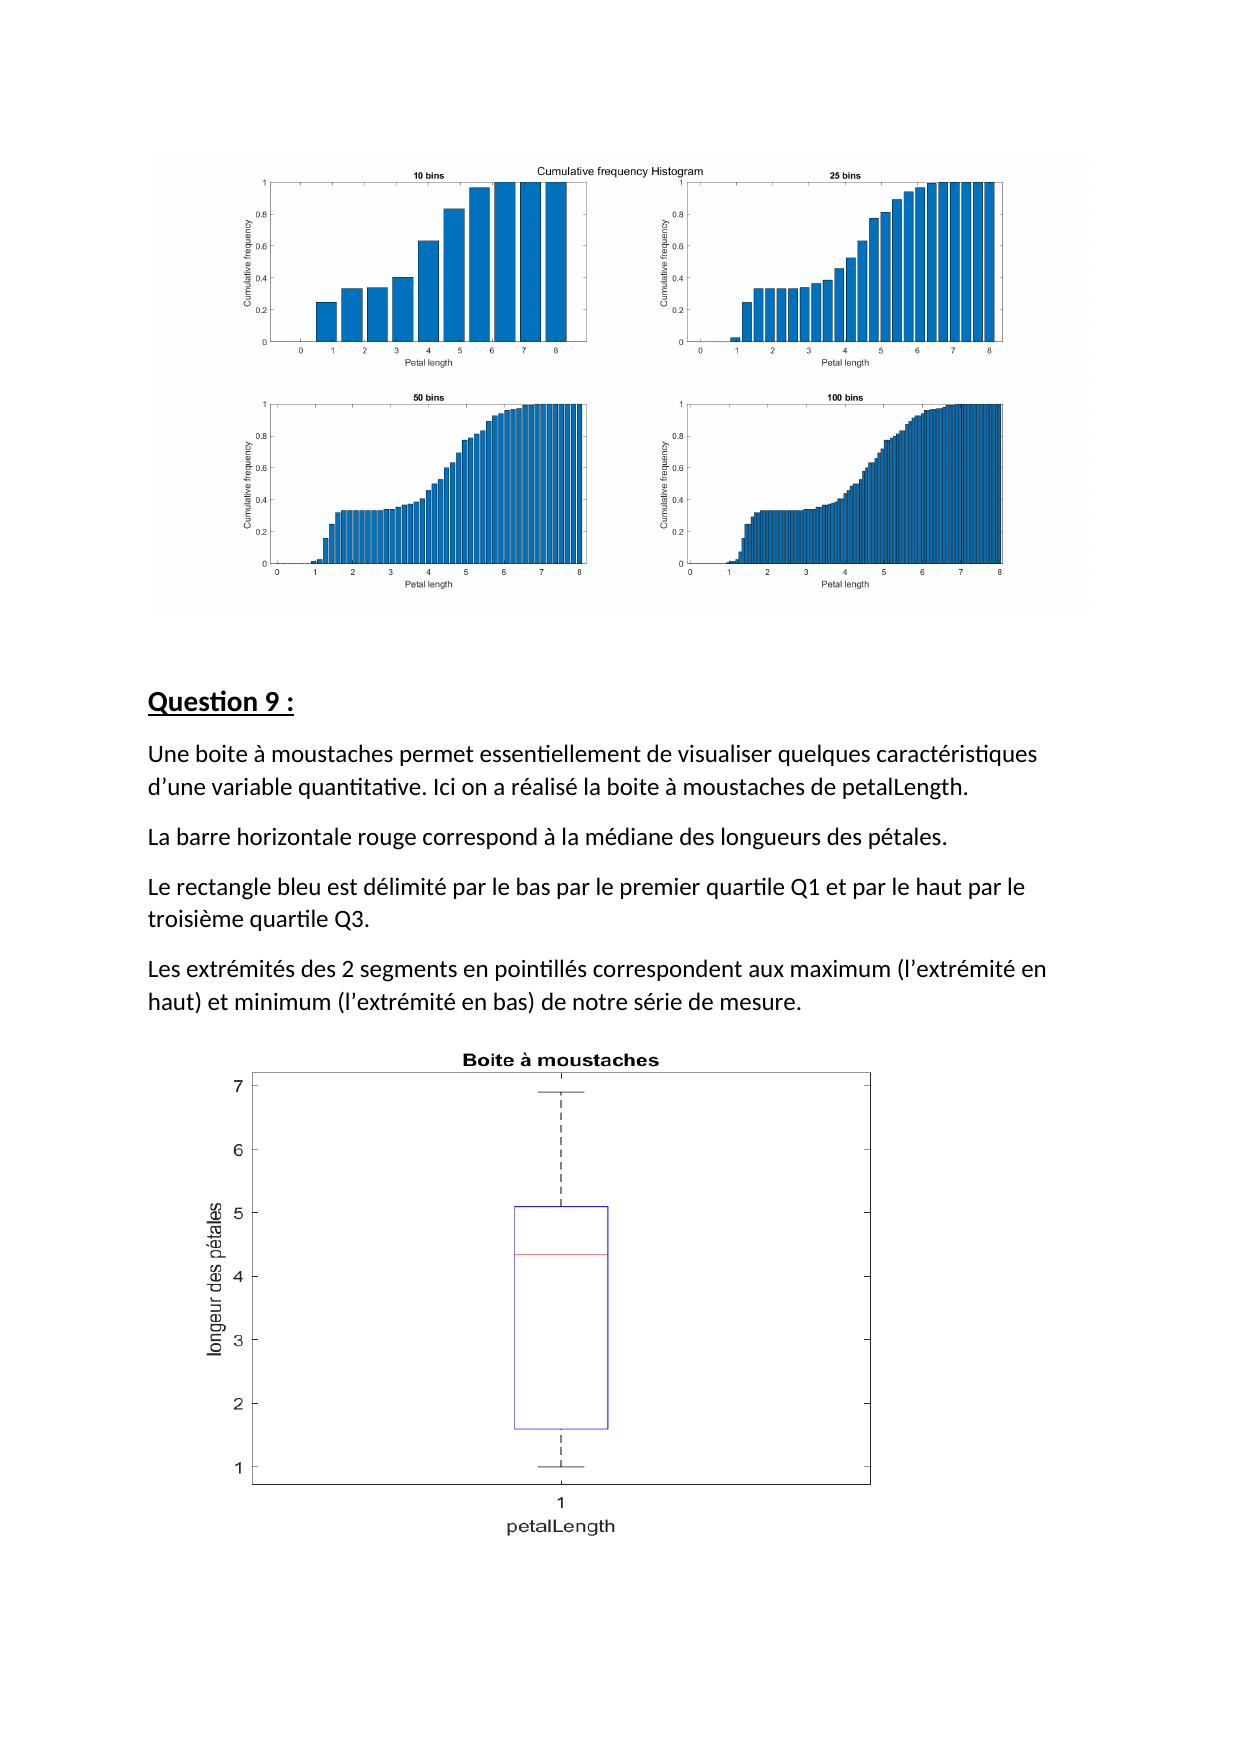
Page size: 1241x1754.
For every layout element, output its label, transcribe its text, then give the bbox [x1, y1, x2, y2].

picture [147, 147, 1093, 615]
text Les extrémités des 2 segments en pointillés correspondent aux maximum (l’extrémité en haut) et minimum (l’extrémité en bas) de notre série de mesure. [148, 953, 1093, 1017]
text Le rectangle bleu est délimité par le bas par le premier quartile Q1 et par le haut par le troisième quartile Q3. [148, 871, 1093, 934]
text La barre horizontale rouge correspond à la médiane des longueurs des pétales. [148, 821, 1093, 852]
picture [147, 1035, 945, 1541]
text Question 9 : [148, 683, 1093, 719]
text Une boite à moustaches permet essentiellement de visualiser quelques caractéristiques d’une variable quantitative. Ici on a réalisé la boite à moustaches de petalLength. [148, 738, 1093, 802]
